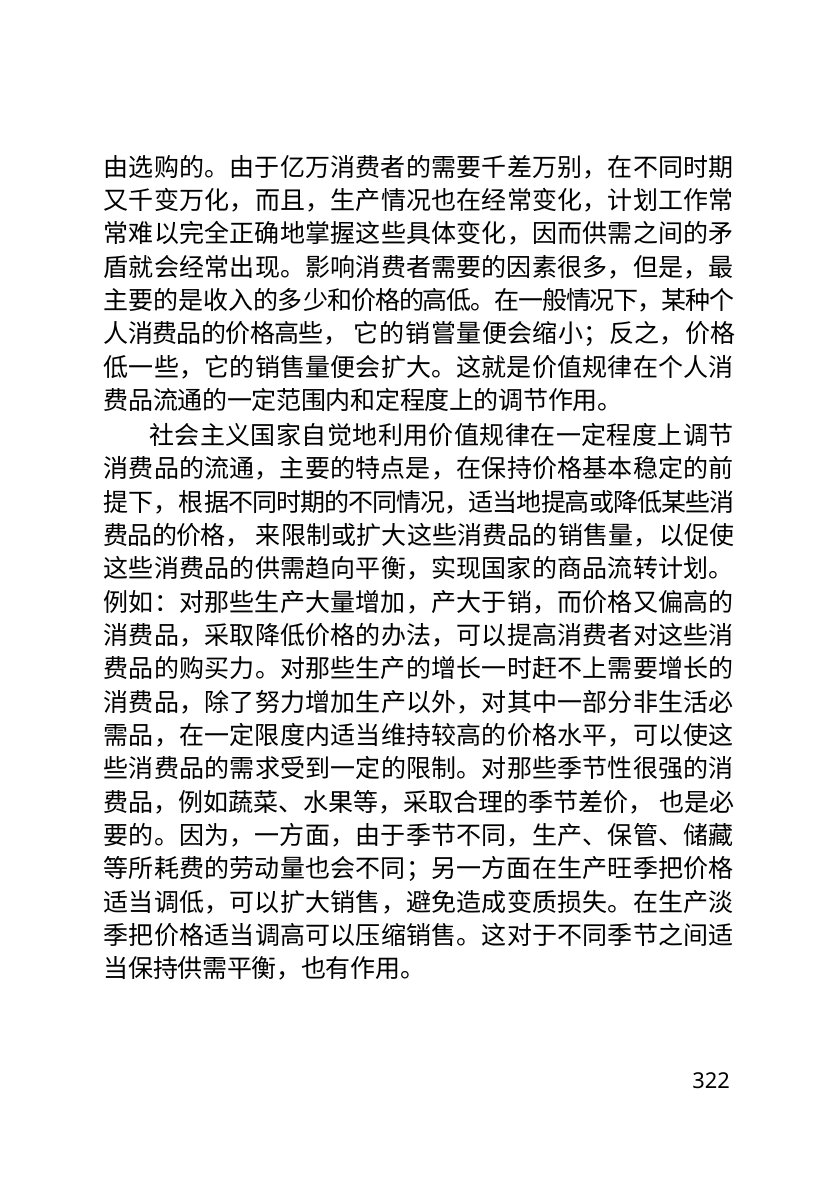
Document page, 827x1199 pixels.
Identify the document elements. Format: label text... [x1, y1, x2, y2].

text 社会主义国家自觉地利用价值规律在一定程度上调节消费品的流通，主要的特点是，在保持价格基本稳定的前提下，根据不同时期的不同情况，适当地提高或降低某些消费品的价格， 来限制或扩大这些消费品的销售量，以促使这些消费品的供需趋向平衡，实现国家的商品流转计划。例如：对那些生产大量增加，产大于销，而价格又偏高的消费品，采取降低价格的办法，可以提高消费者对这些消费品的购买力。对那些生产的增长一时赶不上需要增长的消费品，除了努力增加生产以外，对其中一部分非生活必需品，在一定限度内适当维持较高的价格水平，可以使这些消费品的需求受到一定的限制。对那些季节性很强的消费品，例如蔬菜、水果等，采取合理的季节差价， 也是必要的。因为，一方面，由于季节不同，生产、保管、储藏等所耗费的劳动量也会不同；另一方面在生产旺季把价格适当调低，可以扩大销售，避免造成变质损失。在生产淡季把价格适当调高可以压缩销售。这对于不同季节之间适当保持供需平衡，也有作用。 [103, 418, 735, 984]
text 由选购的。由于亿万消费者的需要千差万别，在不同时期又千变万化，而且，生产情况也在经常变化，计划工作常常难以完全正确地掌握这些具体变化，因而供需之间的矛盾就会经常出现。影响消费者需要的因素很多，但是，最主要的是收入的多少和价格的高低。在一般情况下，某种个人消费品的价格高些， 它的销嘗量便会缩小；反之，价格低一些，它的销售量便会扩大。这就是价值规律在个人消费品流通的一定范围内和定程度上的调节作用。 [103, 149, 736, 416]
